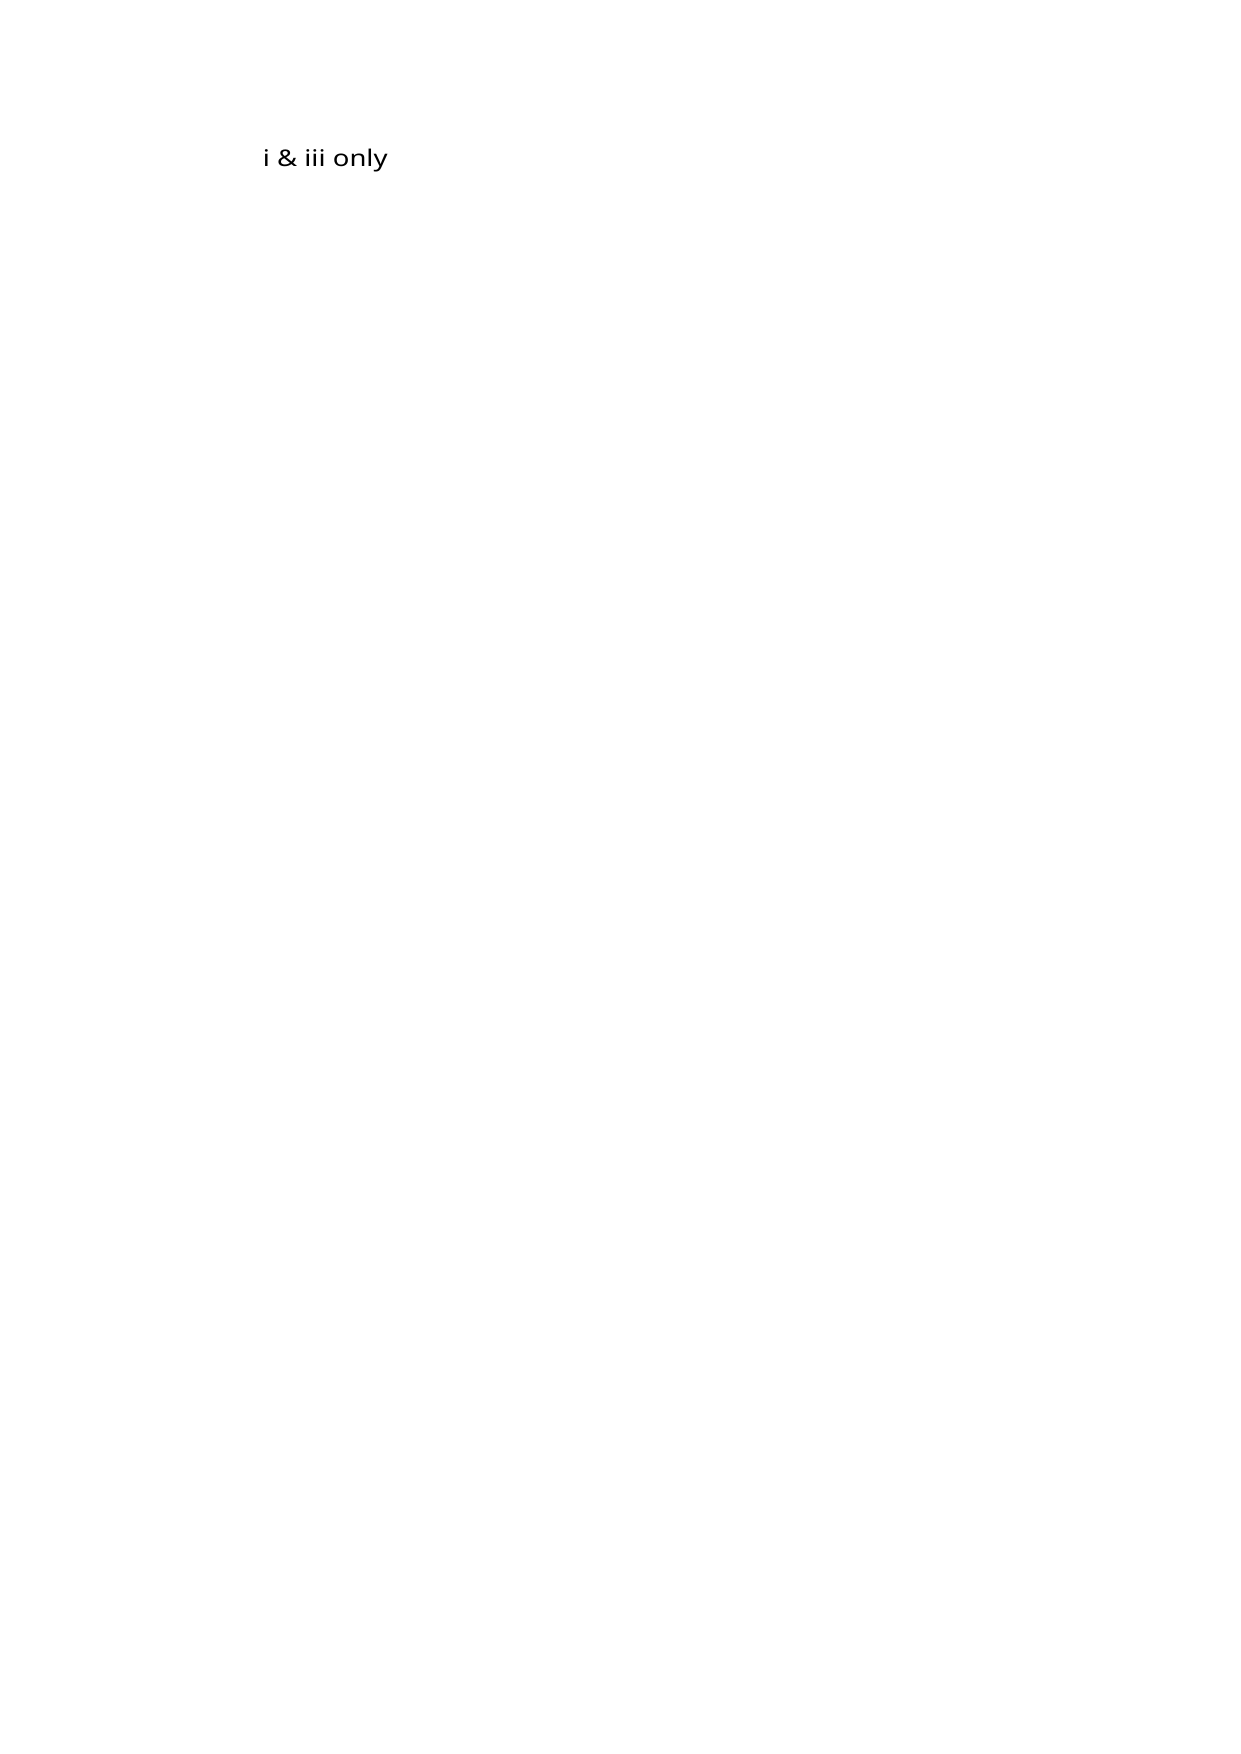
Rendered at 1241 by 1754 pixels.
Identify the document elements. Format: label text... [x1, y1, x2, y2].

text i & iii only [263, 142, 1065, 173]
